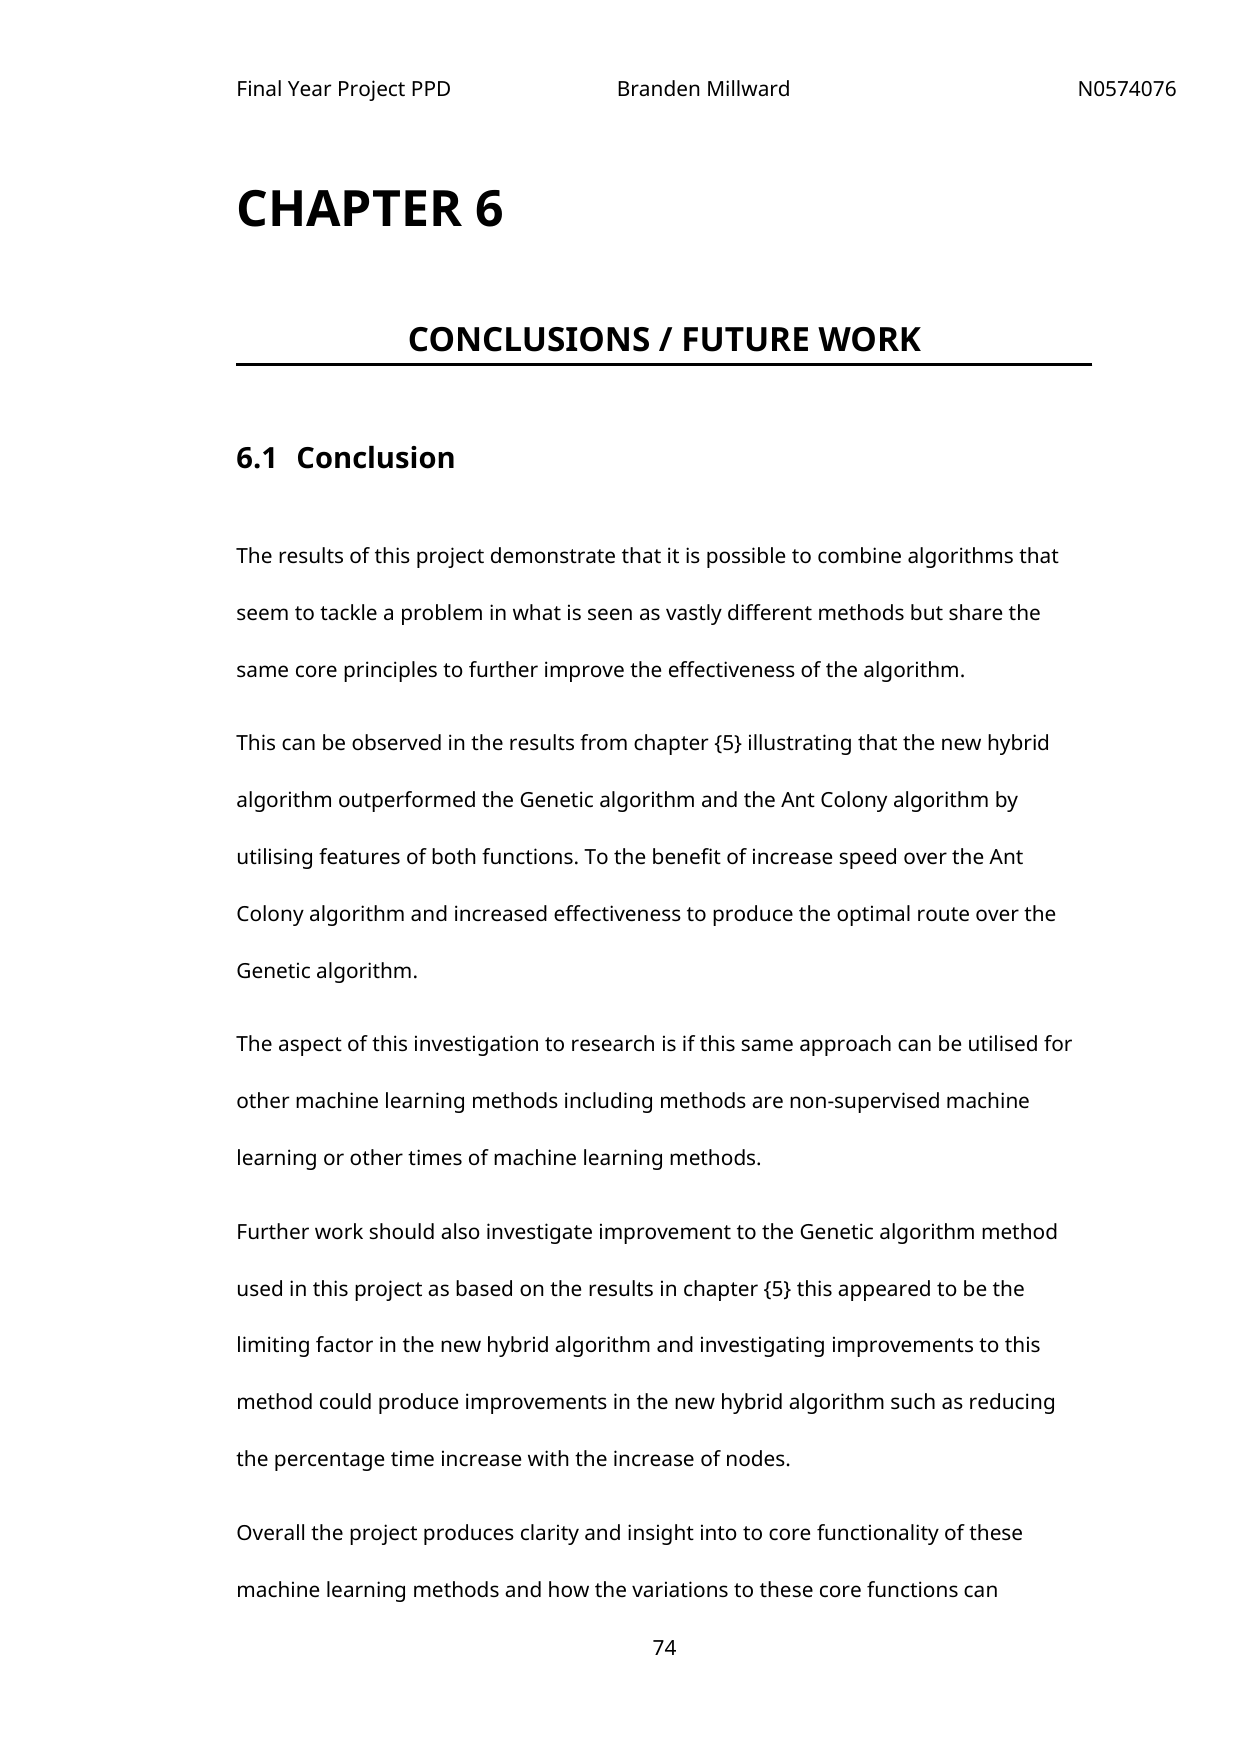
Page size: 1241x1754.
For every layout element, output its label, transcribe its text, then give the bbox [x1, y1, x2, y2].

text Further work should also investigate improvement to the Genetic algorithm method used in this project as based on the results in chapter {5} this appeared to be the limiting factor in the new hybrid algorithm and investigating improvements to this method could produce improvements in the new hybrid algorithm such as reducing the percentage time increase with the increase of nodes. [236, 1217, 1092, 1473]
text The aspect of this investigation to research is if this same approach can be utilised for other machine learning methods including methods are non-supervised machine learning or other times of machine learning methods. [236, 1029, 1092, 1172]
subtitle CONCLUSIONS / FUTURE WORK [236, 316, 1092, 363]
text The results of this project demonstrate that it is possible to combine algorithms that seem to tackle a problem in what is seen as vastly different methods but share the same core principles to further improve the effectiveness of the algorithm. [236, 541, 1092, 683]
text This can be observed in the results from chapter {5} illustrating that the new hybrid algorithm outperformed the Genetic algorithm and the Ant Colony algorithm by utilising features of both functions. To the benefit of increase speed over the Ant Colony algorithm and increased effectiveness to produce the optimal route over the Genetic algorithm. [236, 728, 1092, 984]
subtitle Conclusion [236, 437, 1092, 477]
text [236, 1518, 1092, 1603]
